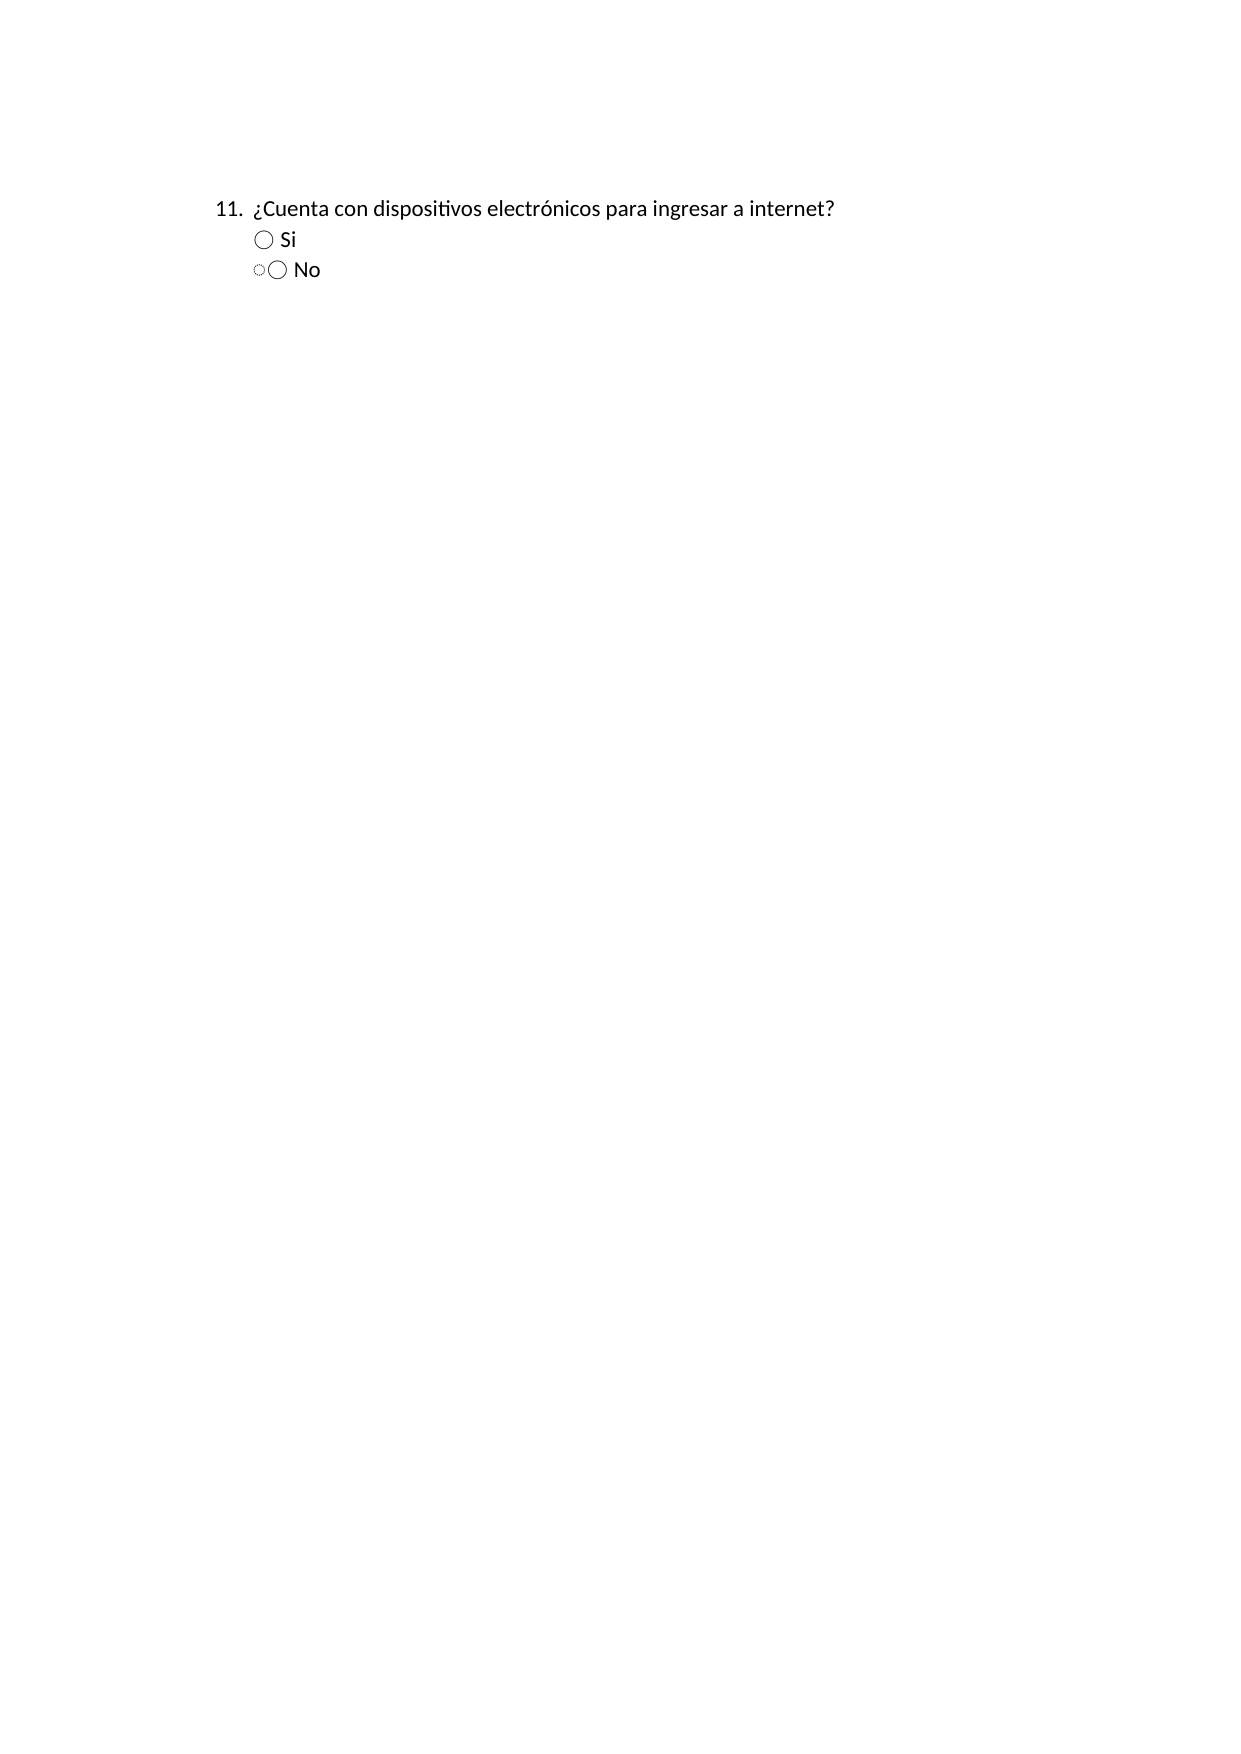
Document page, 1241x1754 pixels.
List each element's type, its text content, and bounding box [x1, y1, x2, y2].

list ⃝ No [252, 255, 1063, 283]
list ¿Cuenta con dispositivos electrónicos para ingresar a internet? ⃝ Si [215, 194, 1063, 253]
